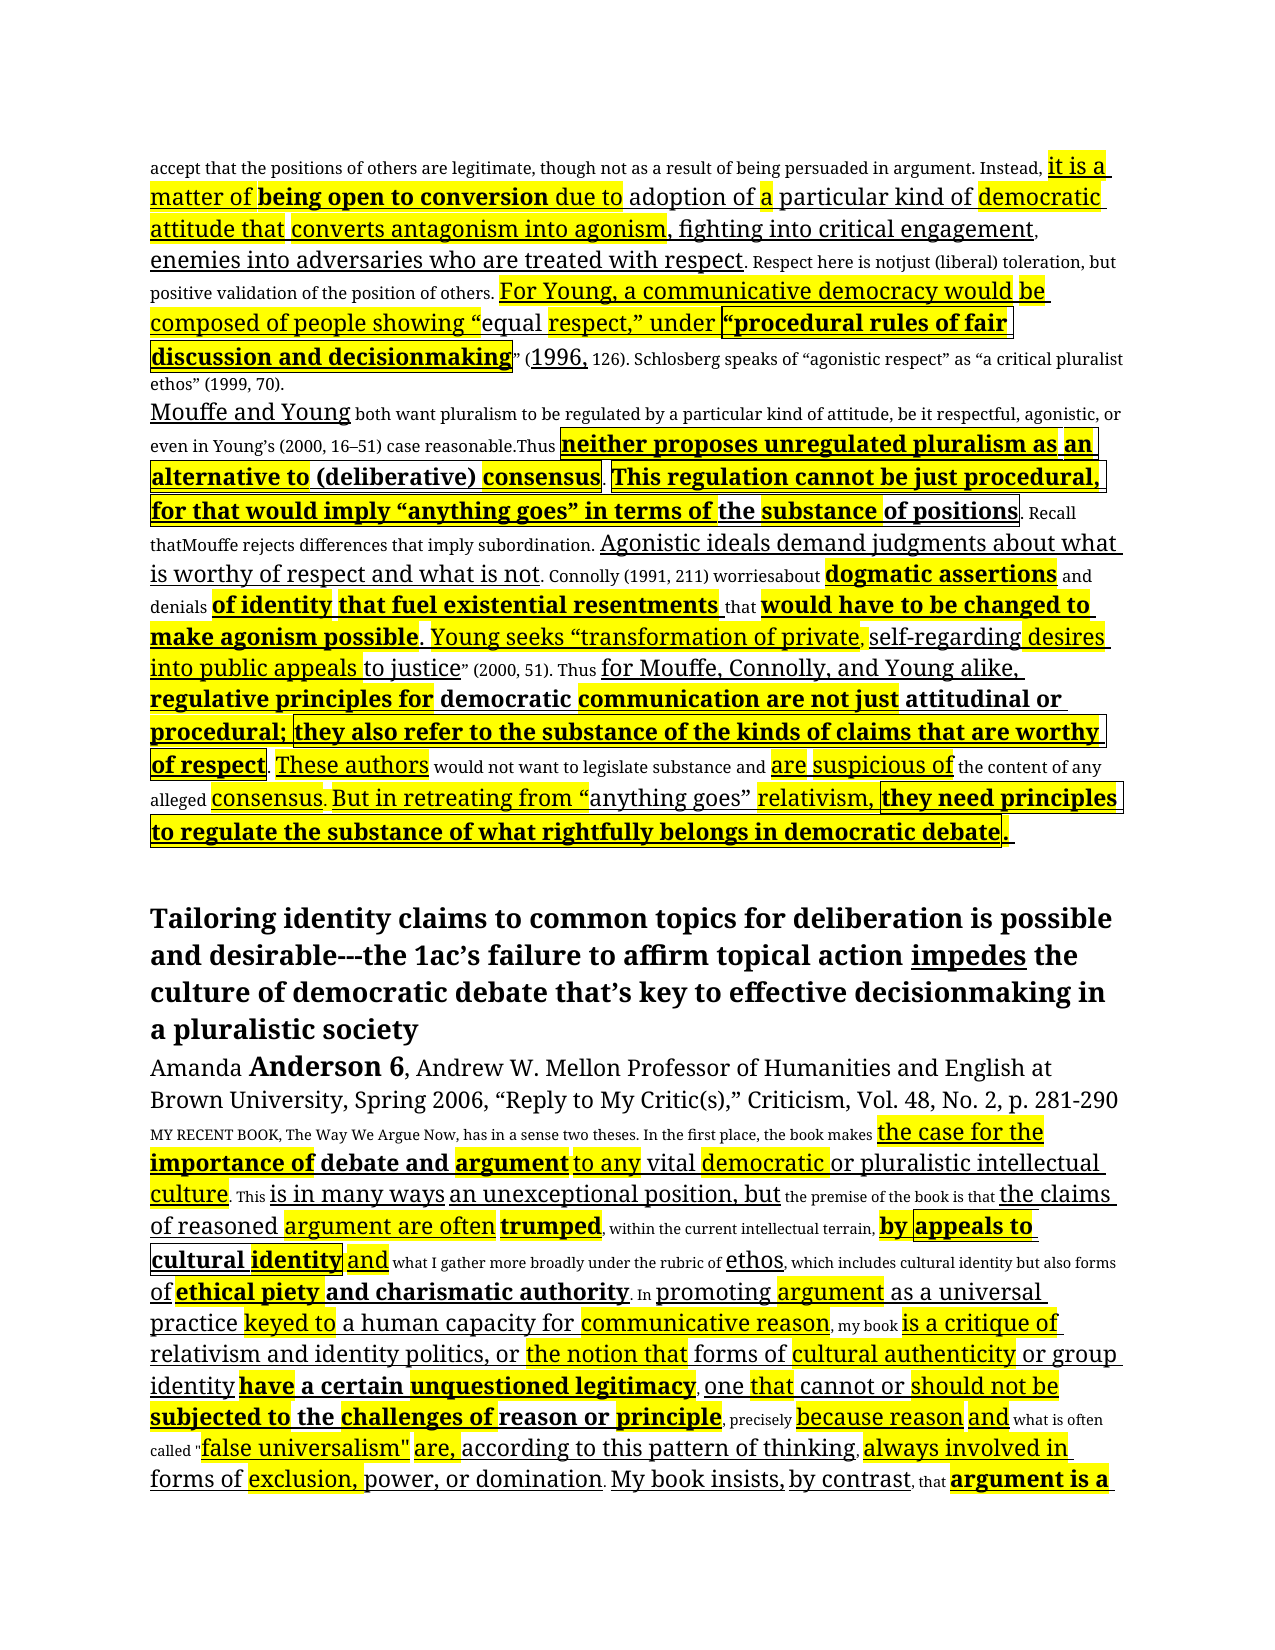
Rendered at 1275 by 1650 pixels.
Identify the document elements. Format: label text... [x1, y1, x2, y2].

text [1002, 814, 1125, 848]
text Amanda Anderson 6, Andrew W. Mellon Professor of Humanities and English at Brown University, Spring 2006, “Reply to My Critic(s),” Criticism, Vol. 48, No. 2, p. 281-290 [150, 1047, 1125, 1115]
subtitle Tailoring identity claims to common topics for deliberation is possible and desirable---the 1ac’s failure to affirm topical action impedes the culture of democratic debate that’s key to effective decisionmaking in a pluralistic society [150, 900, 1125, 1047]
text Mouffe and Young both want pluralism to be regulated by a particular kind of attitude, be it respectful, agonistic, or even in Young’s (2000, 16–51) case reasonable.Thus neither proposes unregulated pluralism as an alternative to (deliberative) consensus. This regulation cannot be just procedural, for that would imply “anything goes” in terms of the substance of positions. Recall thatMouffe rejects differences that imply subordination. Agonistic ideals demand judgments about what is worthy of respect and what is not. Connolly (1991, 211) worriesabout dogmatic assertions and denials of identity that fuel existential resentments that would have to be changed to make agonism possible. Young seeks “transformation of private, self-regarding desires into public appeals to justice” (2000, 51). Thus for Mouffe, Connolly, and Young alike, regulative principles for democratic communication are not just attitudinal or procedural; they also refer to the substance of the kinds of claims that are worthy of respect. These authors would not want to legislate substance and are suspicious of the content of any alleged consensus. But in retreating from “anything goes” relativism, they need principles to regulate the substance of what rightfully belongs in democratic debate. [150, 396, 1125, 814]
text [150, 1115, 1125, 1494]
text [150, 150, 1125, 396]
